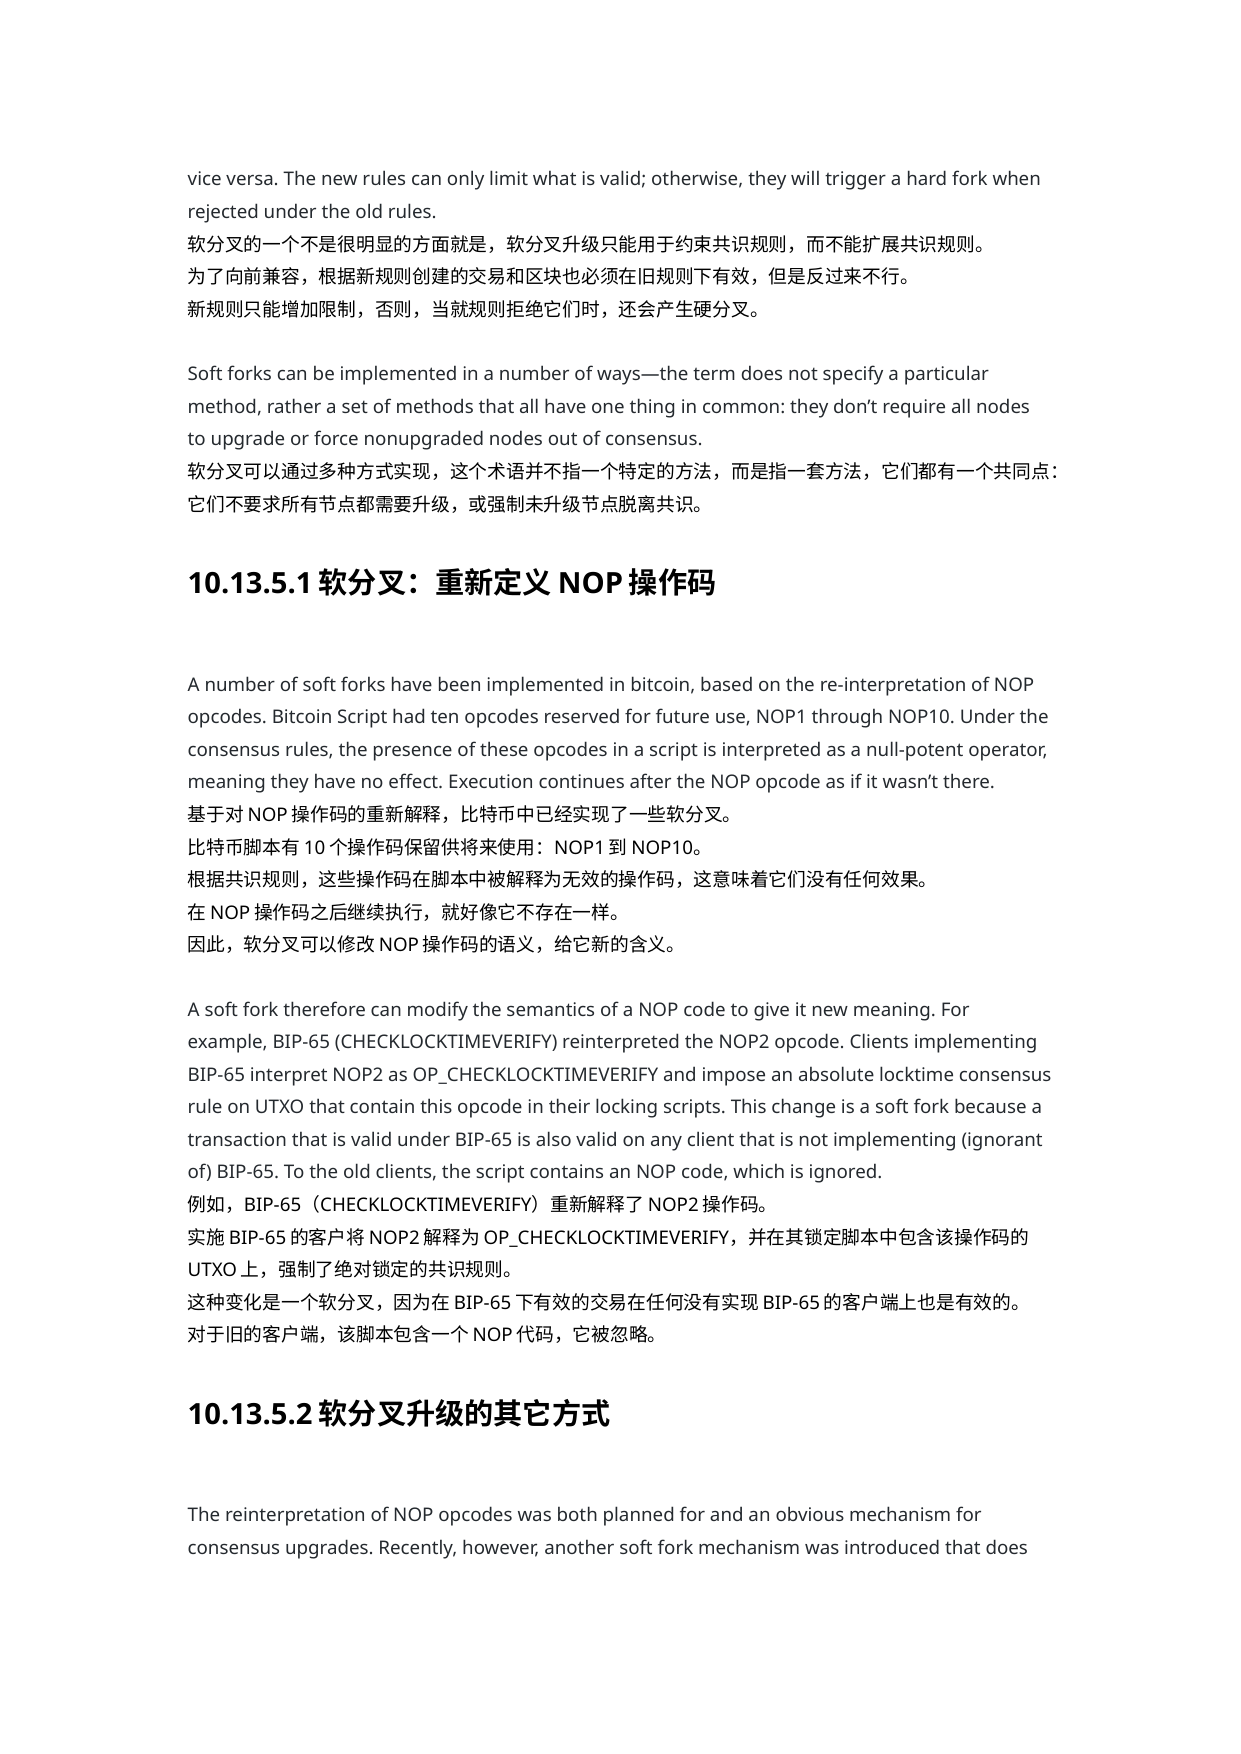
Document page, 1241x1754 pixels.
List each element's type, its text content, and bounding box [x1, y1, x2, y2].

text 例如，BIP-65（CHECKLOCKTIMEVERIFY）重新解释了NOP2操作码。 [187, 1187, 1053, 1220]
text 对于旧的客户端，该脚本包含一个NOP代码，它被忽略。 [187, 1317, 1053, 1350]
subtitle 10.13.5.2软分叉升级的其它方式 [187, 1379, 1053, 1444]
text 实施BIP-65的客户将NOP2解释为OP_CHECKLOCKTIMEVERIFY，并在其锁定脚本中包含该操作码的UTXO上，强制了绝对锁定的共识规则。 [187, 1220, 1053, 1285]
text 新规则只能增加限制，否则，当就规则拒绝它们时，还会产生硬分叉。 [187, 292, 1053, 324]
text A soft fork therefore can modify the semantics of a NOP code to give it new meaning. For example, BIP-65 (CHECKLOCKTIMEVERIFY) reinterpreted the NOP2 opcode. Clients implementing BIP-65 interpret NOP2 as OP_CHECKLOCKTIMEVERIFY and impose an absolute locktime consensus rule on UTXO that contain this opcode in their locking scripts. This change is a soft fork because a transaction that is valid under BIP-65 is also valid on any client that is not implementing (ignorant of) BIP-65. To the old clients, the script contains an NOP code, which is ignored. [187, 992, 1053, 1187]
text 根据共识规则，这些操作码在脚本中被解释为无效的操作码，这意味着它们没有任何效果。 [187, 862, 1053, 895]
text 因此，软分叉可以修改NOP操作码的语义，给它新的含义。 [187, 927, 1053, 960]
text 在NOP操作码之后继续执行，就好像它不存在一样。 [187, 895, 1053, 927]
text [187, 162, 1053, 227]
text Soft forks can be implemented in a number of ways—the term does not specify a particular method, rather a set of methods that all have one thing in common: they don’t require all nodes to upgrade or force nonupgraded nodes out of consensus. [187, 357, 1053, 454]
text 比特币脚本有10个操作码保留供将来使用：NOP1到NOP10。 [187, 830, 1053, 862]
text 软分叉可以通过多种方式实现，这个术语并不指一个特定的方法，而是指一套方法，它们都有一个共同点：它们不要求所有节点都需要升级，或强制未升级节点脱离共识。 [187, 454, 1053, 519]
text 为了向前兼容，根据新规则创建的交易和区块也必须在旧规则下有效，但是反过来不行。 [187, 259, 1053, 292]
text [187, 1498, 1053, 1563]
text 软分叉的一个不是很明显的方面就是，软分叉升级只能用于约束共识规则，而不能扩展共识规则。 [187, 227, 1053, 259]
text A number of soft forks have been implemented in bitcoin, based on the re-interpretation of NOP opcodes. Bitcoin Script had ten opcodes reserved for future use, NOP1 through NOP10. Under the consensus rules, the presence of these opcodes in a script is interpreted as a null-potent operator, meaning they have no effect. Execution continues after the NOP opcode as if it wasn’t there. [187, 667, 1053, 797]
text 这种变化是一个软分叉，因为在BIP-65下有效的交易在任何没有实现BIP-65的客户端上也是有效的。 [187, 1285, 1053, 1317]
text 基于对NOP操作码的重新解释，比特币中已经实现了一些软分叉。 [187, 797, 1053, 830]
subtitle 10.13.5.1软分叉：重新定义NOP操作码 [187, 549, 1053, 614]
